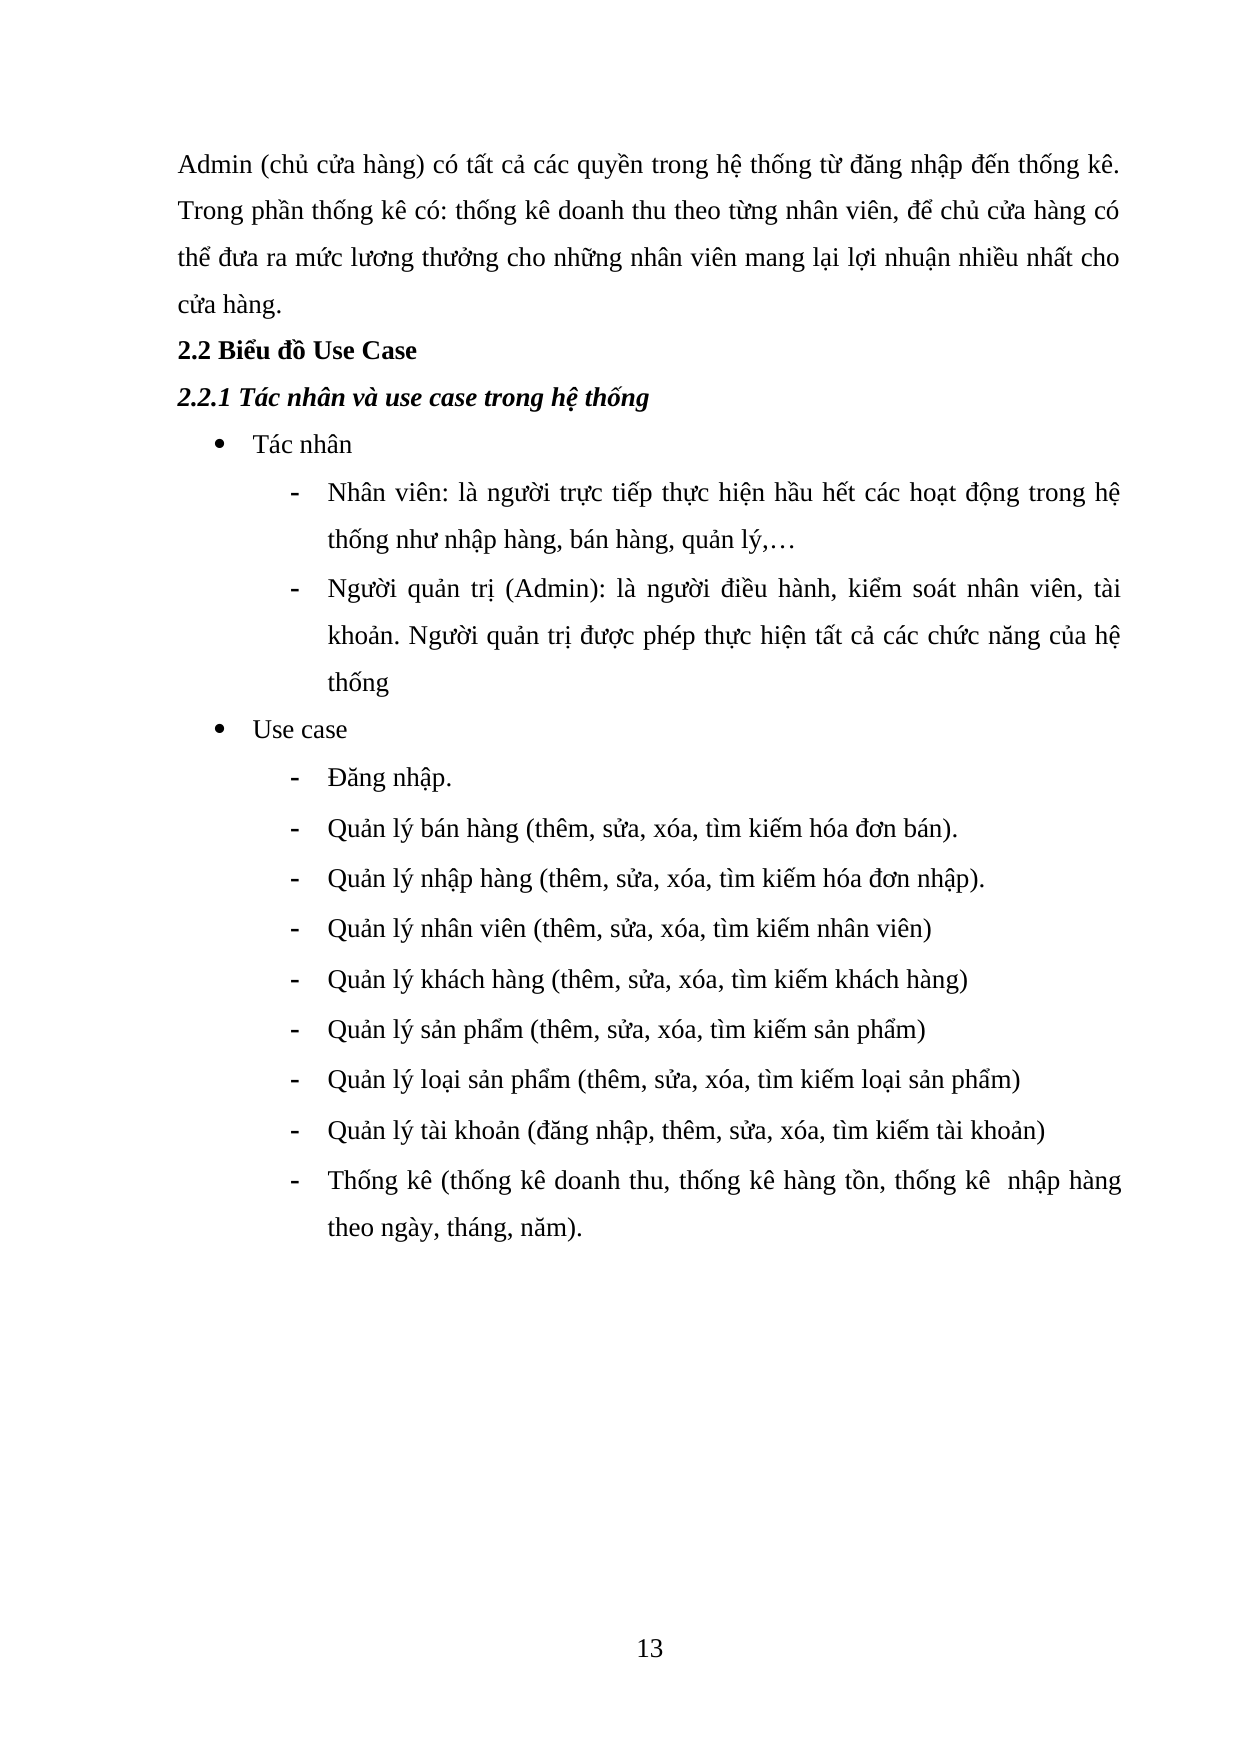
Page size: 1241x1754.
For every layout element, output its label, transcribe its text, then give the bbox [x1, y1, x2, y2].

text Admin (chủ cửa hàng) có tất cả các quyền trong hệ thống từ đăng nhập đến thống kê. Trong phần thống kê có: thống kê doanh thu theo từng nhân viên, để chủ cửa hàng có thể đưa ra mức lương thưởng cho những nhân viên mang lại lợi nhuận nhiều nhất cho cửa hàng. [177, 148, 1122, 319]
subtitle 2.2 Biểu đồ Use Case [177, 334, 1122, 366]
list Quản lý nhập hàng (thêm, sửa, xóa, tìm kiếm hóa đơn nhập). [290, 860, 1122, 894]
list Quản lý sản phẩm (thêm, sửa, xóa, tìm kiếm sản phẩm) [290, 1011, 1122, 1045]
subtitle 2.2.1 Tác nhân và use case trong hệ thống [177, 381, 1122, 412]
list Quản lý nhân viên (thêm, sửa, xóa, tìm kiếm nhân viên) [290, 911, 1122, 944]
list Quản lý khách hàng (thêm, sửa, xóa, tìm kiếm khách hàng) [290, 961, 1122, 994]
list Thống kê (thống kê doanh thu, thống kê hàng tồn, thống kê nhập hàng theo ngày, tháng, năm). [290, 1162, 1122, 1242]
list Nhân viên: là người trực tiếp thực hiện hầu hết các hoạt động trong hệ thống như nhập hàng, bán hàng, quản lý,… [290, 474, 1122, 555]
list Tác nhân [215, 428, 1122, 459]
list Quản lý loại sản phẩm (thêm, sửa, xóa, tìm kiếm loại sản phẩm) [290, 1061, 1122, 1095]
list Người quản trị (Admin): là người điều hành, kiểm soát nhân viên, tài khoản. Người quản trị được phép thực hiện tất cả các chức năng của hệ thống [290, 570, 1122, 697]
list Quản lý tài khoản (đăng nhập, thêm, sửa, xóa, tìm kiếm tài khoản) [290, 1112, 1122, 1145]
list Quản lý bán hàng (thêm, sửa, xóa, tìm kiếm hóa đơn bán). [290, 810, 1122, 843]
list Đăng nhập. [290, 759, 1122, 793]
list Use case [215, 713, 1122, 744]
